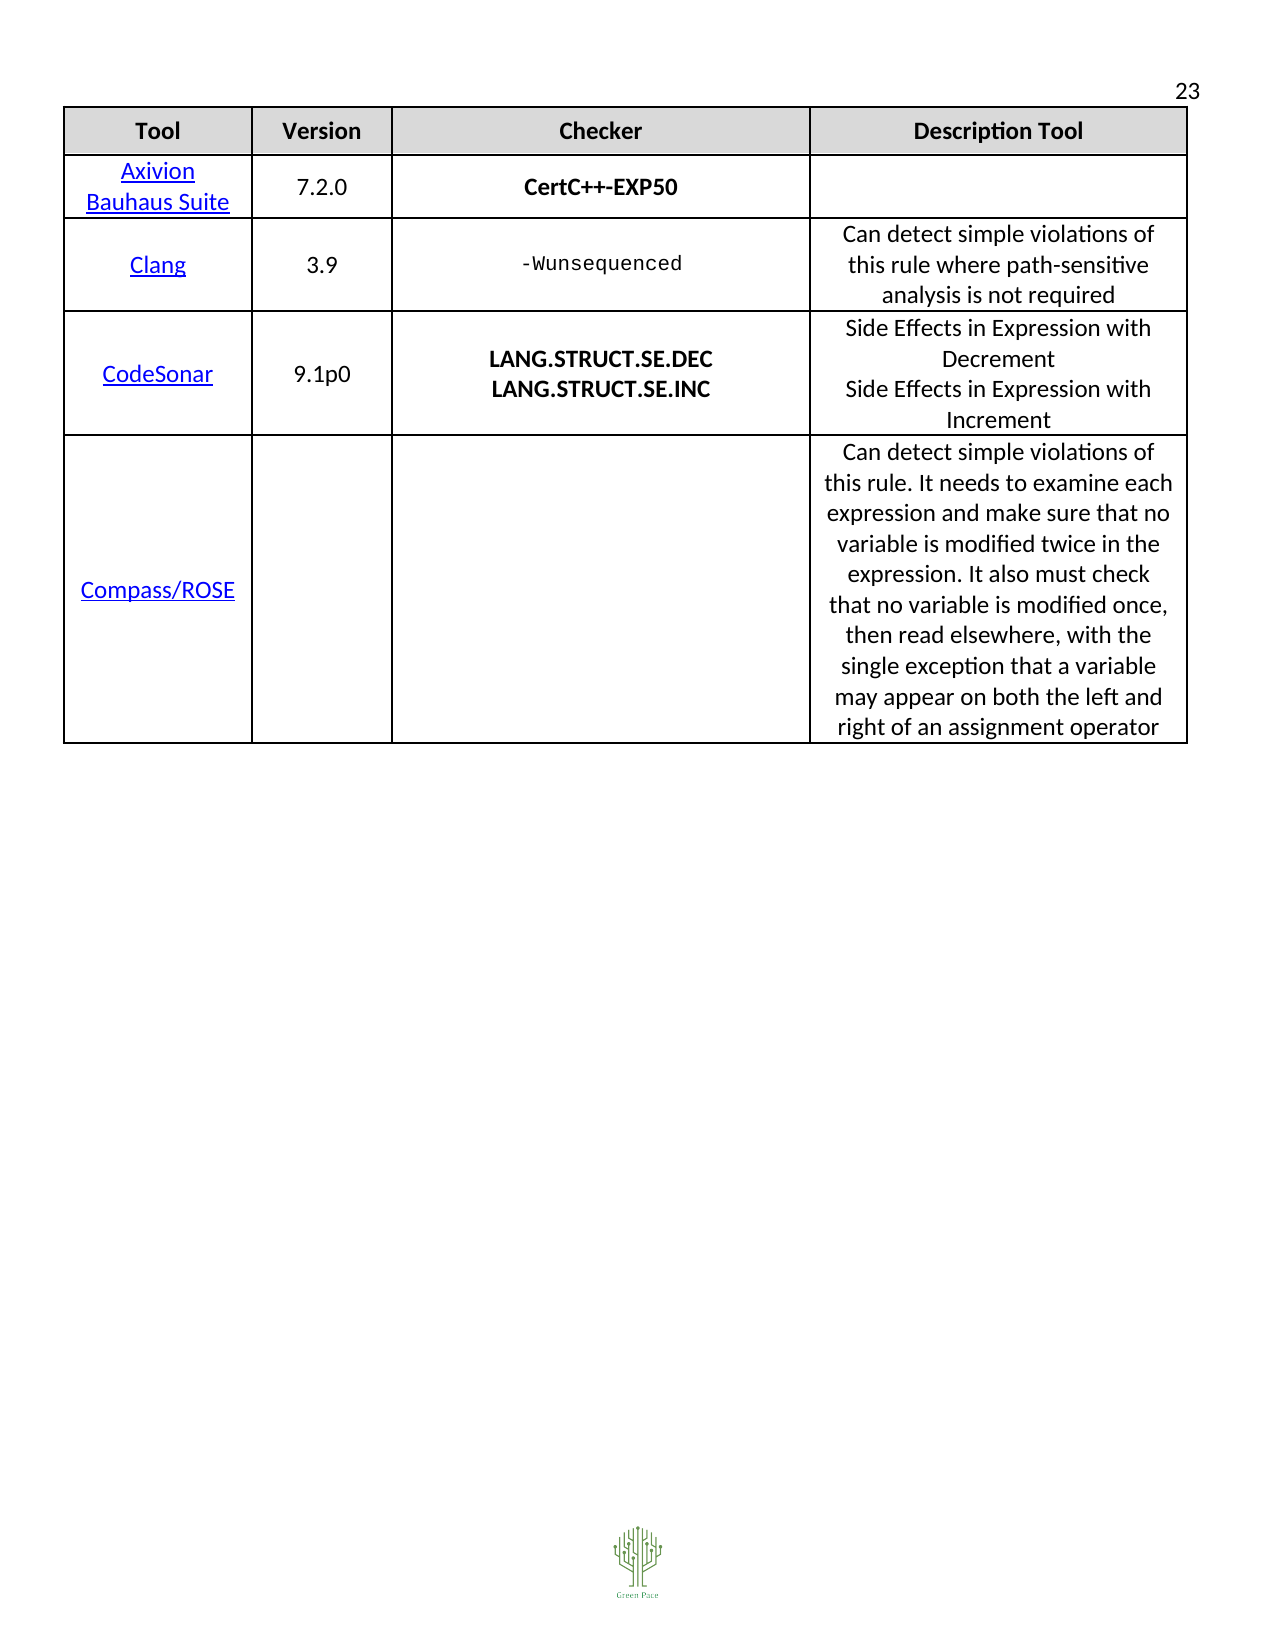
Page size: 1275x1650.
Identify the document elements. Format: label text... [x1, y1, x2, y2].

table_cell Axivion Bauhaus Suite [65, 156, 251, 217]
table_cell Compass/ROSE [65, 436, 251, 742]
table_cell 7.2.0 [253, 156, 391, 217]
table_cell 9.1p0 [253, 312, 391, 434]
table_header Description Tool [811, 108, 1186, 153]
table_cell Can detect simple violations of this rule. It needs to examine each expression and make sure that no variable is modified twice in the expression. It also must check that no variable is modified once, then read elsewhere, with the single exception that a variable may appear on both the left and right of an assignment operator [811, 436, 1186, 742]
table_cell CertC++-EXP50 [393, 156, 809, 217]
table_header Version [253, 108, 391, 153]
table_cell LANG.STRUCT.SE.DEC LANG.STRUCT.SE.INC [393, 312, 809, 434]
table_cell CodeSonar [65, 312, 251, 434]
table_cell Side Effects in Expression with Decrement Side Effects in Expression with Increment [811, 312, 1186, 434]
table_header Checker [393, 108, 809, 153]
picture [605, 1521, 670, 1606]
table_cell 3.9 [253, 219, 391, 310]
table_cell [393, 436, 809, 742]
table_cell Clang [65, 219, 251, 310]
table_header Tool [65, 108, 251, 153]
table_cell [253, 436, 391, 742]
table_cell [811, 156, 1186, 217]
table_cell Can detect simple violations of this rule where path-sensitive analysis is not required [811, 219, 1186, 310]
table_cell -Wunsequenced [393, 219, 809, 310]
